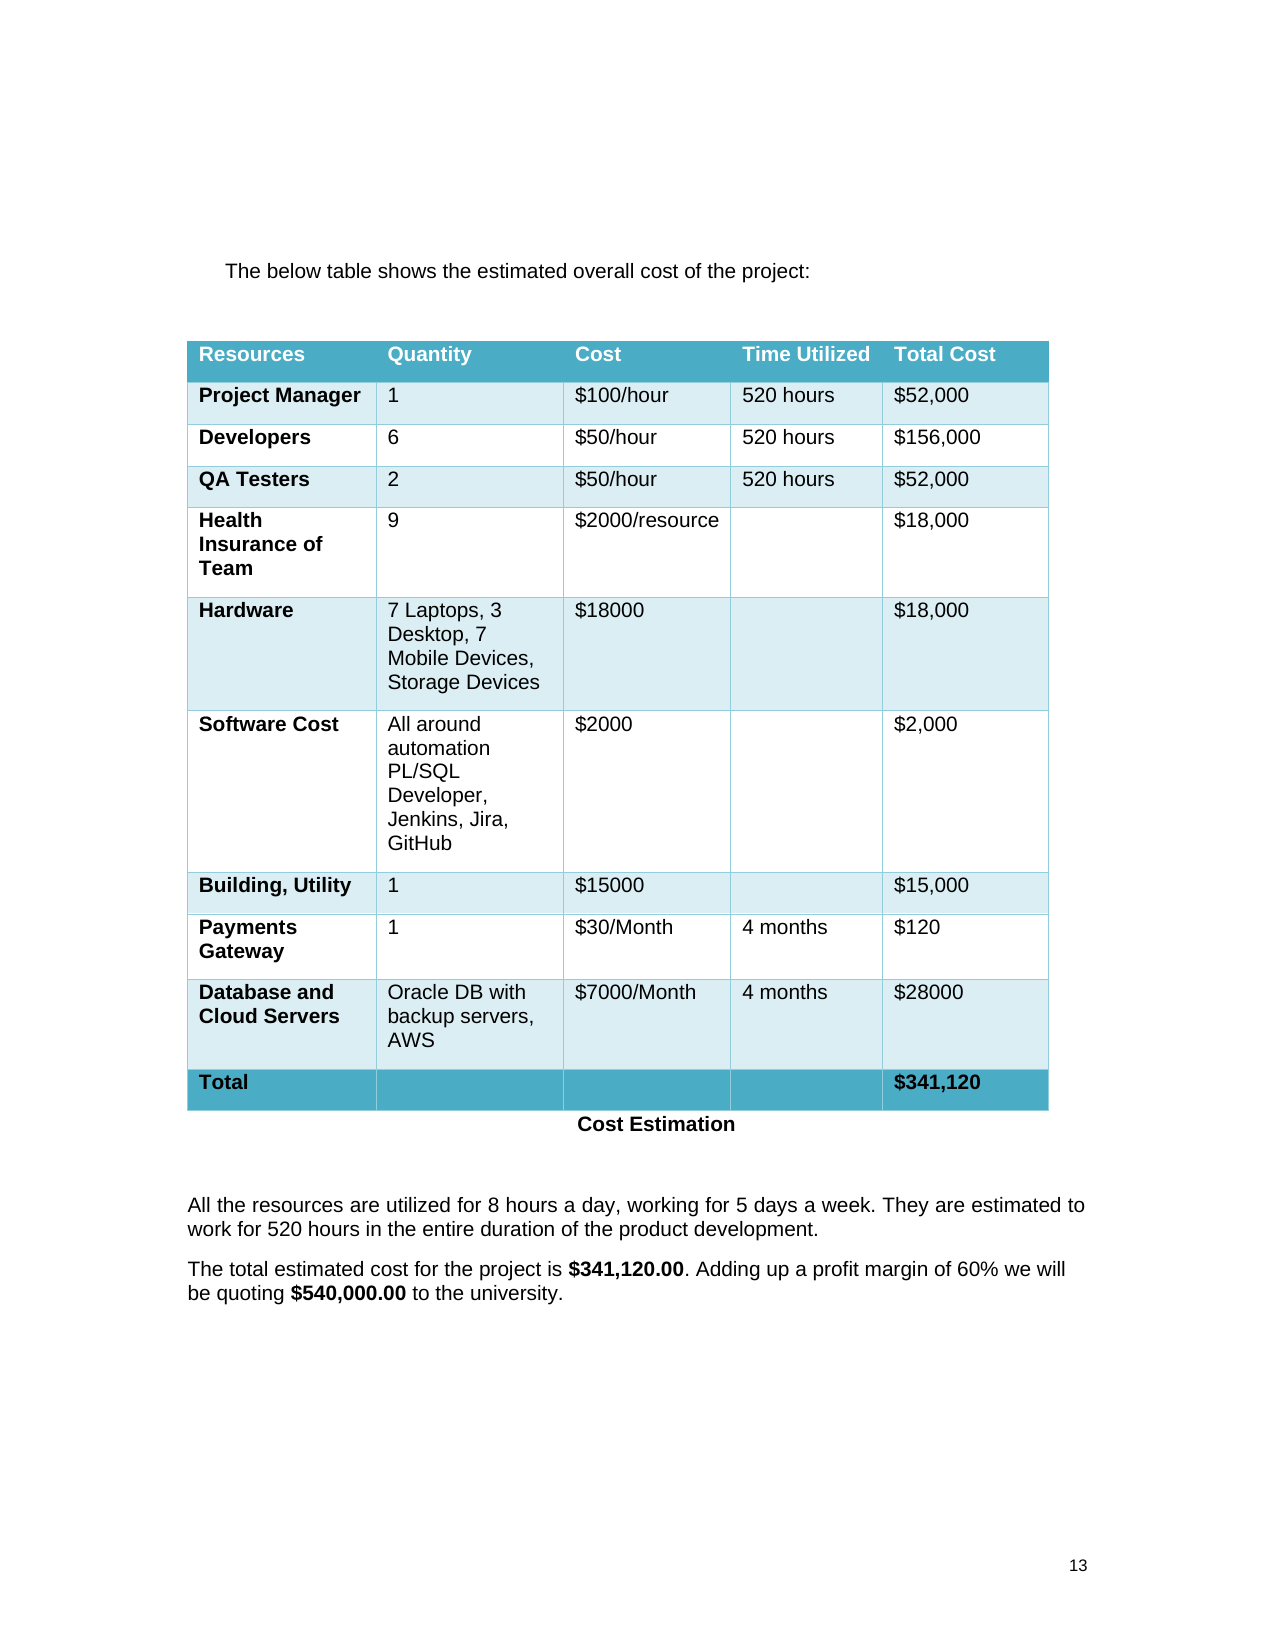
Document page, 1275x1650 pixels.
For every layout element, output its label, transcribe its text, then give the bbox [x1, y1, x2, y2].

table_cell $156,000 [883, 425, 1048, 466]
table_cell Hardware [188, 598, 376, 710]
table_cell 9 [377, 508, 563, 597]
table_cell $18,000 [883, 508, 1048, 597]
table_cell $2000 [564, 711, 730, 872]
table_cell Total [188, 1070, 376, 1110]
table_cell $341,120 [883, 1070, 1048, 1110]
table_cell QA Testers [188, 467, 376, 507]
table_cell $52,000 [883, 467, 1048, 507]
table_cell 1 [377, 383, 563, 424]
text All the resources are utilized for 8 hours a day, working for 5 days a week. They are estimated to work for 520 hours in the entire duration of the product development. [187, 1193, 1087, 1241]
table_cell Health Insurance of Team [188, 508, 376, 597]
table_cell $2,000 [883, 711, 1048, 872]
table_cell $7000/Month [564, 980, 730, 1069]
table_cell $50/hour [564, 425, 730, 466]
table_header Resources [188, 342, 376, 382]
table_header Time Utilized [731, 342, 882, 382]
table_header Total Cost [883, 342, 1048, 382]
table_cell $2000/resource [564, 508, 730, 597]
text Cost Estimation [225, 1111, 1087, 1135]
table_cell [731, 711, 882, 872]
table_header Cost [564, 342, 730, 382]
table_cell $18,000 [883, 598, 1048, 710]
table_cell $100/hour [564, 383, 730, 424]
table_cell [377, 1070, 563, 1110]
table_cell Developers [188, 425, 376, 466]
table_cell 520 hours [731, 425, 882, 466]
table_cell $50/hour [564, 467, 730, 507]
table_cell [564, 1070, 730, 1110]
table_cell Payments Gateway [188, 915, 376, 979]
table_cell 520 hours [731, 383, 882, 424]
table_cell $30/Month [564, 915, 730, 979]
table_cell Database and Cloud Servers [188, 980, 376, 1069]
table_cell Oracle DB with backup servers, AWS [377, 980, 563, 1069]
table_cell 7 Laptops, 3 Desktop, 7 Mobile Devices, Storage Devices [377, 598, 563, 710]
table_cell $120 [883, 915, 1048, 979]
table_cell 2 [377, 467, 563, 507]
table_cell $28000 [883, 980, 1048, 1069]
table_cell $18000 [564, 598, 730, 710]
table_cell Building, Utility [188, 873, 376, 913]
table_cell 1 [377, 915, 563, 979]
table_cell $15000 [564, 873, 730, 913]
table_cell $52,000 [883, 383, 1048, 424]
table_cell Project Manager [188, 383, 376, 424]
table_cell 4 months [731, 915, 882, 979]
table_cell [731, 508, 882, 597]
table_cell Software Cost [188, 711, 376, 872]
table_cell 6 [377, 425, 563, 466]
table_cell All around automation PL/SQL Developer, Jenkins, Jira, GitHub [377, 711, 563, 872]
text The below table shows the estimated overall cost of the project: [225, 259, 1087, 283]
table_cell 520 hours [731, 467, 882, 507]
table_cell [731, 598, 882, 710]
table_cell [731, 1070, 882, 1110]
table_header Quantity [377, 342, 563, 382]
text The total estimated cost for the project is $341,120.00. Adding up a profit margin of 60% we will be quoting $540,000.00 to the university. [187, 1257, 1087, 1305]
table_cell 1 [377, 873, 563, 913]
table_cell [731, 873, 882, 913]
table_cell 4 months [731, 980, 882, 1069]
table_cell $15,000 [883, 873, 1048, 913]
